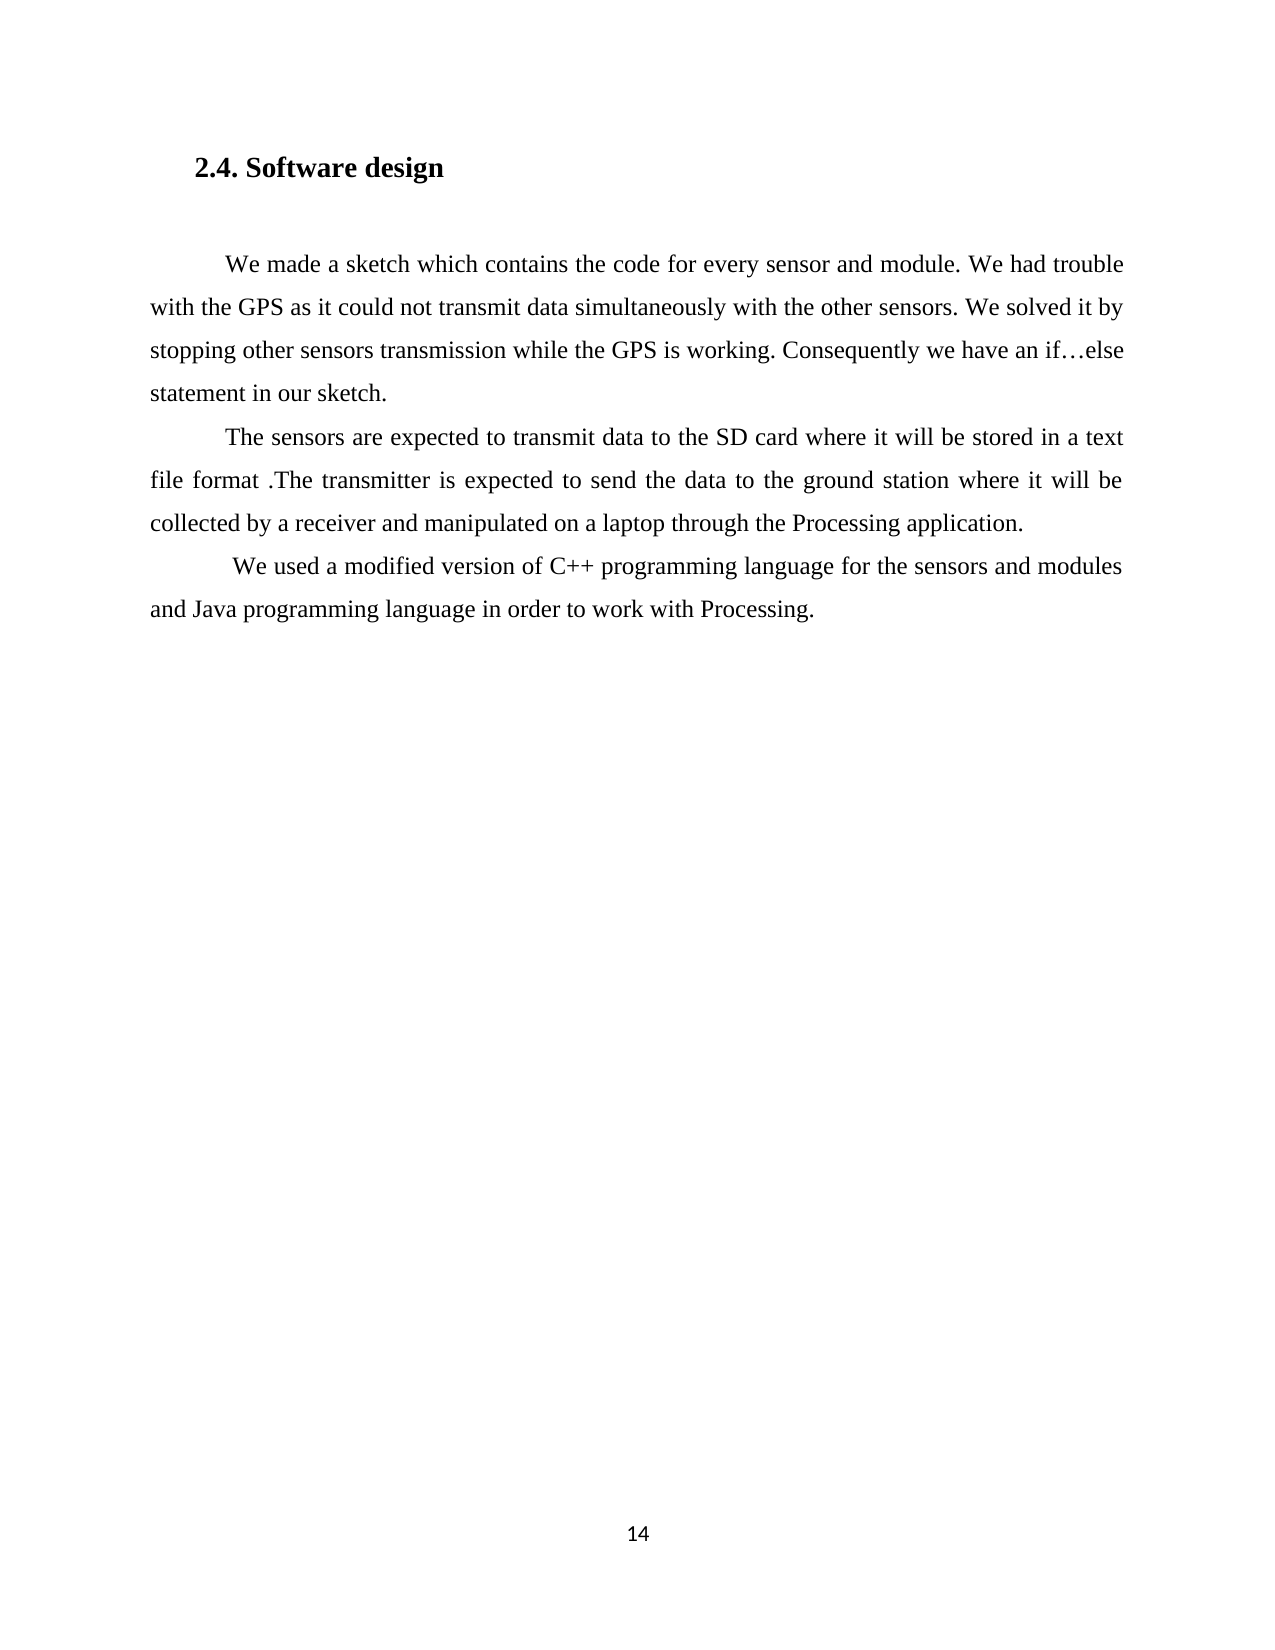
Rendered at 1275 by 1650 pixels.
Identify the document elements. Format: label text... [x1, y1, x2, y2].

text The sensors are expected to transmit data to the SD card where it will be stored in a text file format .The transmitter is expected to send the data to the ground station where it will be collected by a receiver and manipulated on a laptop through the Processing application. [150, 422, 1125, 537]
subtitle 2.4. Software design [194, 150, 1125, 183]
text We used a modified version of C++ programming language for the sensors and modules and Java programming language in order to work with Processing. [150, 551, 1125, 623]
text We made a sketch which contains the code for every sensor and module. We had trouble with the GPS as it could not transmit data simultaneously with the other sensors. We solved it by stopping other sensors transmission while the GPS is working. Consequently we have an if…else statement in our sketch. [150, 249, 1125, 407]
